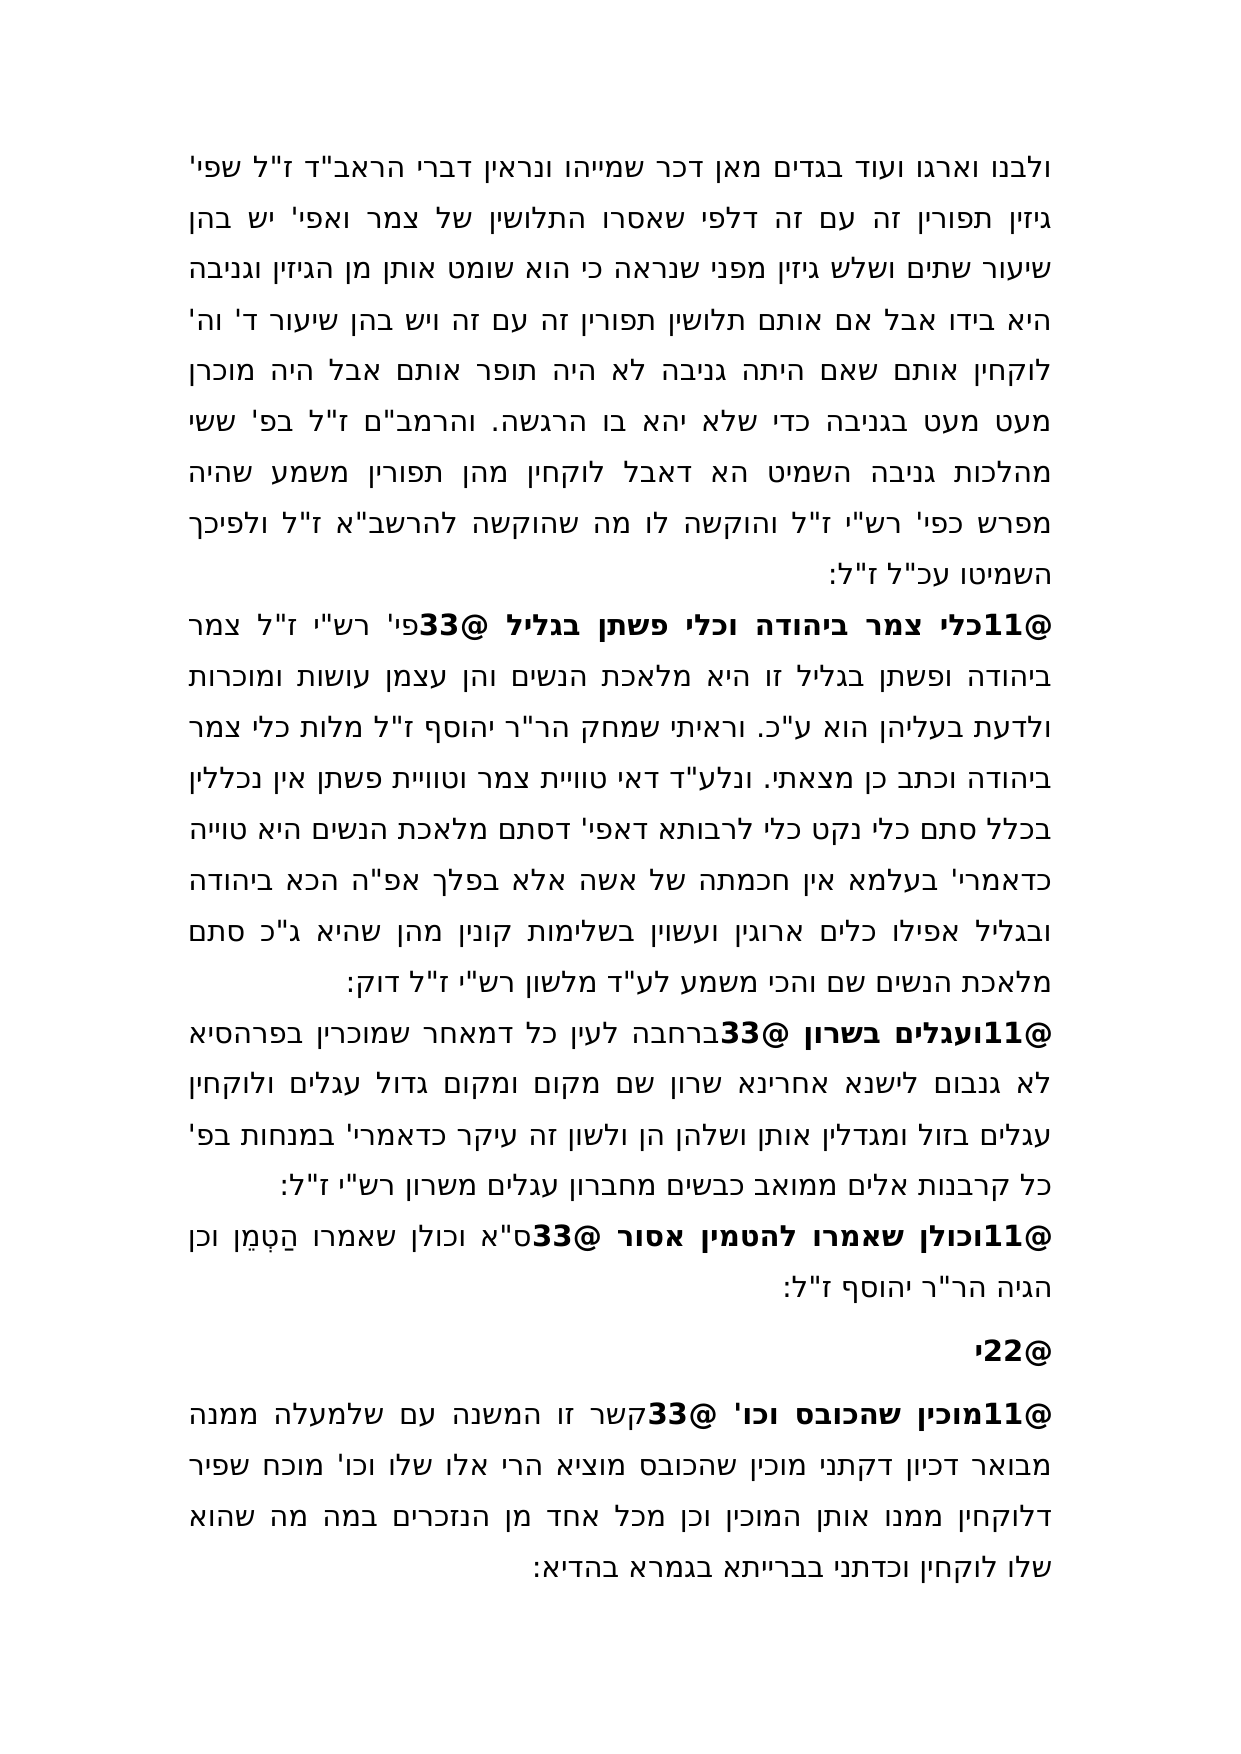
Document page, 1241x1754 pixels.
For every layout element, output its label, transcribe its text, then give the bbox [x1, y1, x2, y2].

text @11ועגלים בשרון @33ברחבה לעין כל דמאחר שמוכרין בפרהסיא לא גנבום לישנא אחרינא שרון שם מקום ומקום גדול עגלים ולוקחין עגלים בזול ומגדלין אותן ושלהן הן ולשון זה עיקר כדאמרי' במנחות בפ' כל קרבנות אלים ממואב כבשים מחברון עגלים משרון רש"י ז"ל: [187, 1016, 1053, 1203]
text @11מוכין שהכובס וכו' @33קשר זו המשנה עם שלמעלה ממנה מבואר דכיון דקתני מוכין שהכובס מוציא הרי אלו שלו וכו' מוכח שפיר דלוקחין ממנו אותן המוכין וכן מכל אחד מן הנזכרים במה מה שהוא שלו לוקחין וכדתני בברייתא בגמרא בהדיא: [187, 1397, 1053, 1584]
subtitle @22י [187, 1334, 1053, 1368]
text @11כלי צמר ביהודה וכלי פשתן בגליל @33פי' רש"י ז"ל צמר ביהודה ופשתן בגליל זו היא מלאכת הנשים והן עצמן עושות ומוכרות ולדעת בעליהן הוא ע"כ. וראיתי שמחק הר"ר יהוסף ז"ל מלות כלי צמר ביהודה וכתב כן מצאתי. ונלע"ד דאי טוויית צמר וטוויית פשתן אין נכללין בכלל סתם כלי נקט כלי לרבותא דאפי' דסתם מלאכת הנשים היא טוייה כדאמרי' בעלמא אין חכמתה של אשה אלא בפלך אפ"ה הכא ביהודה ובגליל אפילו כלים ארוגין ועשוין בשלימות קונין מהן שהיא ג"כ סתם מלאכת הנשים שם והכי משמע לע"ד מלשון רש"י ז"ל דוק: [187, 608, 1053, 999]
text @11וכולן שאמרו להטמין אסור @33ס"א וכולן שאמרו הַטְמֵן וכן הגיה הר"ר יהוסף ז"ל: [187, 1220, 1053, 1304]
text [187, 150, 1053, 591]
